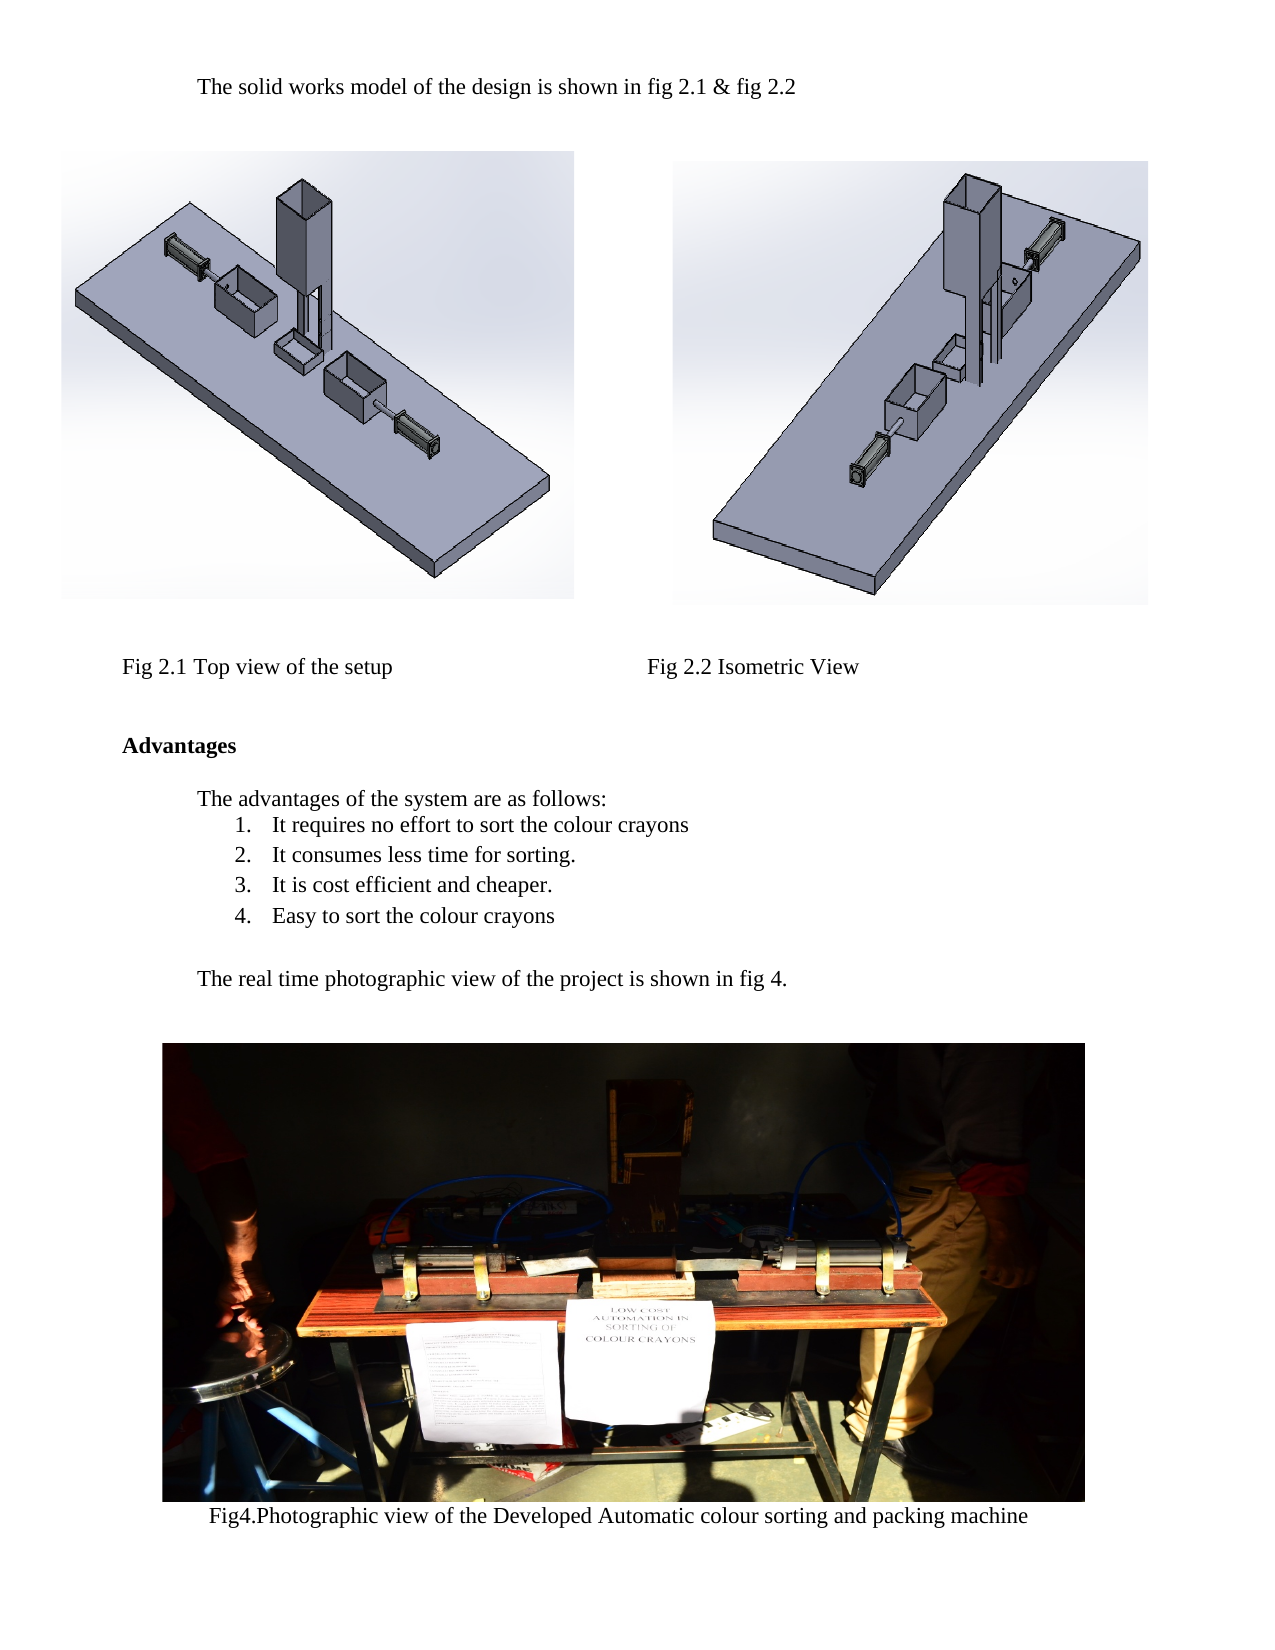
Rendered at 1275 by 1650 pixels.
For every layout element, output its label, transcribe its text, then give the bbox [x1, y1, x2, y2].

text Fig 2.1 Top view of the setup Fig 2.2 Isometric View [122, 653, 1125, 679]
text The advantages of the system are as follows: [122, 785, 1125, 811]
list It consumes less time for sorting. [234, 841, 1116, 868]
text Advantages [122, 732, 1125, 758]
picture [672, 161, 1149, 605]
list Fig4.Photographic view of the Developed Automatic colour sorting and packing machine [122, 1502, 1116, 1528]
list It is cost efficient and cheaper. [234, 872, 1116, 898]
text The real time photographic view of the project is shown in fig 4. [122, 964, 1125, 991]
list It requires no effort to sort the colour crayons [234, 811, 1116, 837]
text The solid works model of the design is shown in fig 2.1 & fig 2.2 [122, 73, 1125, 99]
picture [61, 151, 575, 599]
picture [162, 1043, 1085, 1502]
list Easy to sort the colour crayons [234, 902, 1116, 928]
